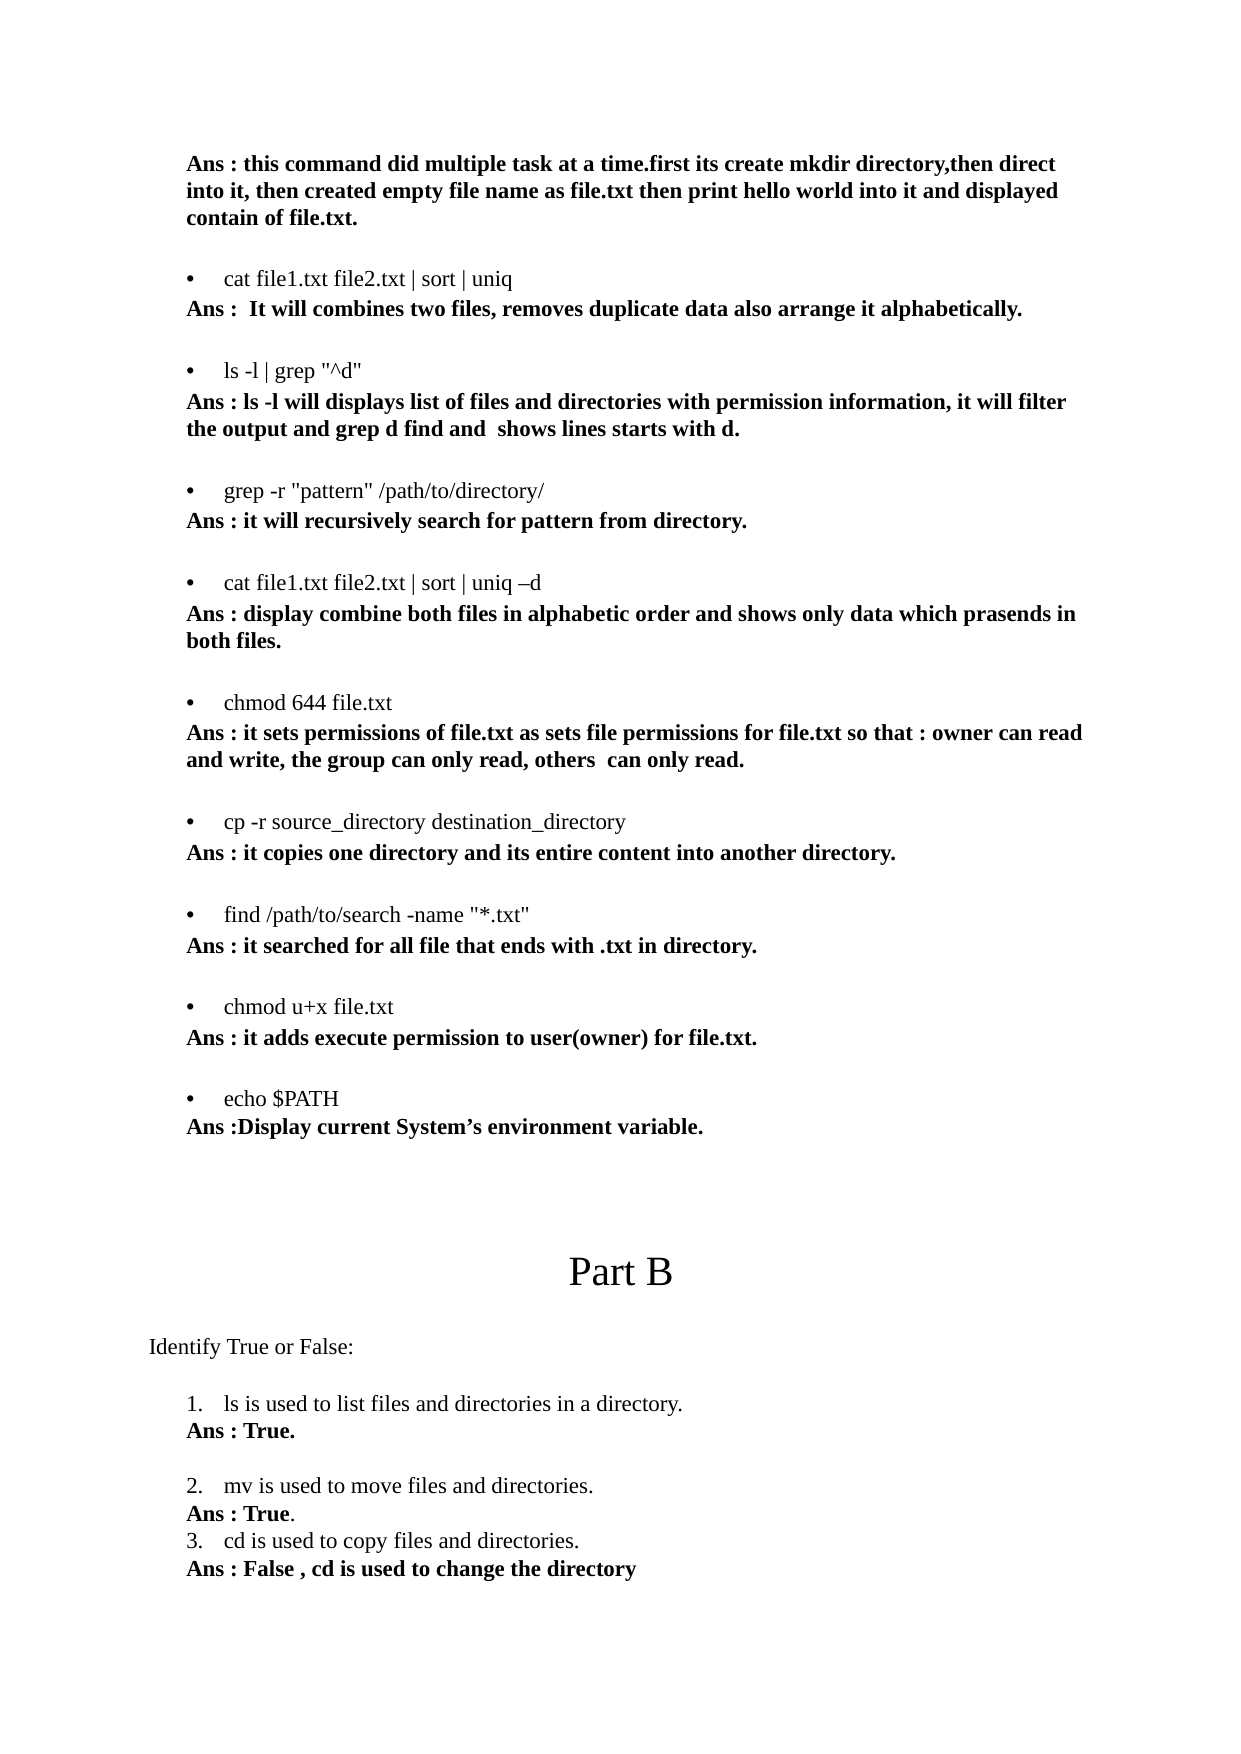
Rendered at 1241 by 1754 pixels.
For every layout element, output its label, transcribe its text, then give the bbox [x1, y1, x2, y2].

text Ans : display combine both files in alphabetic order and shows only data which prasends in both files. [186, 600, 1090, 653]
text Ans : ls -l will displays list of files and directories with permission information, it will filter the output and grep d find and shows lines starts with d. [186, 388, 1090, 441]
list cat file1.txt file2.txt | sort | uniq –d [186, 569, 1090, 596]
text Ans : it searched for all file that ends with .txt in directory. [186, 932, 1090, 958]
text Ans : It will combines two files, removes duplicate data also arrange it alphabetically. [186, 295, 1090, 322]
list echo $PATH [186, 1085, 1090, 1112]
list mv is used to move files and directories. [186, 1472, 1090, 1499]
text Ans : False , cd is used to change the directory [186, 1555, 1090, 1582]
list chmod u+x file.txt [186, 993, 1090, 1019]
list ls -l | grep "^d" [186, 357, 1090, 383]
text Identify True or False: [148, 1333, 1090, 1359]
list find /path/to/search -name "*.txt" [186, 901, 1090, 927]
list cp -r source_directory destination_directory [186, 808, 1090, 835]
text Ans : True. [186, 1417, 1090, 1443]
text Ans : it sets permissions of file.txt as sets file permissions for file.txt so that : owner can read and write, the group can only read, others can only read. [186, 719, 1090, 773]
list ls is used to list files and directories in a directory. [186, 1389, 1090, 1416]
list grep -r "pattern" /path/to/directory/ [186, 477, 1090, 503]
text Ans : True. [186, 1500, 1090, 1526]
list cat file1.txt file2.txt | sort | uniq [186, 264, 1090, 291]
text Ans : it copies one directory and its entire content into another directory. [186, 839, 1090, 866]
text Ans :Display current System’s environment variable. [186, 1113, 1090, 1139]
text Ans : this command did multiple task at a time.first its create mkdir directory,then direct into it, then created empty file name as file.txt then print hello world into it and displayed contain of file.txt. [186, 150, 1090, 231]
text Ans : it adds execute permission to user(owner) for file.txt. [186, 1024, 1090, 1050]
list chmod 644 file.txt [186, 688, 1090, 715]
subtitle Part B [152, 1247, 1090, 1294]
text Ans : it will recursively search for pattern from directory. [186, 507, 1090, 534]
list cd is used to copy files and directories. [186, 1528, 1090, 1554]
